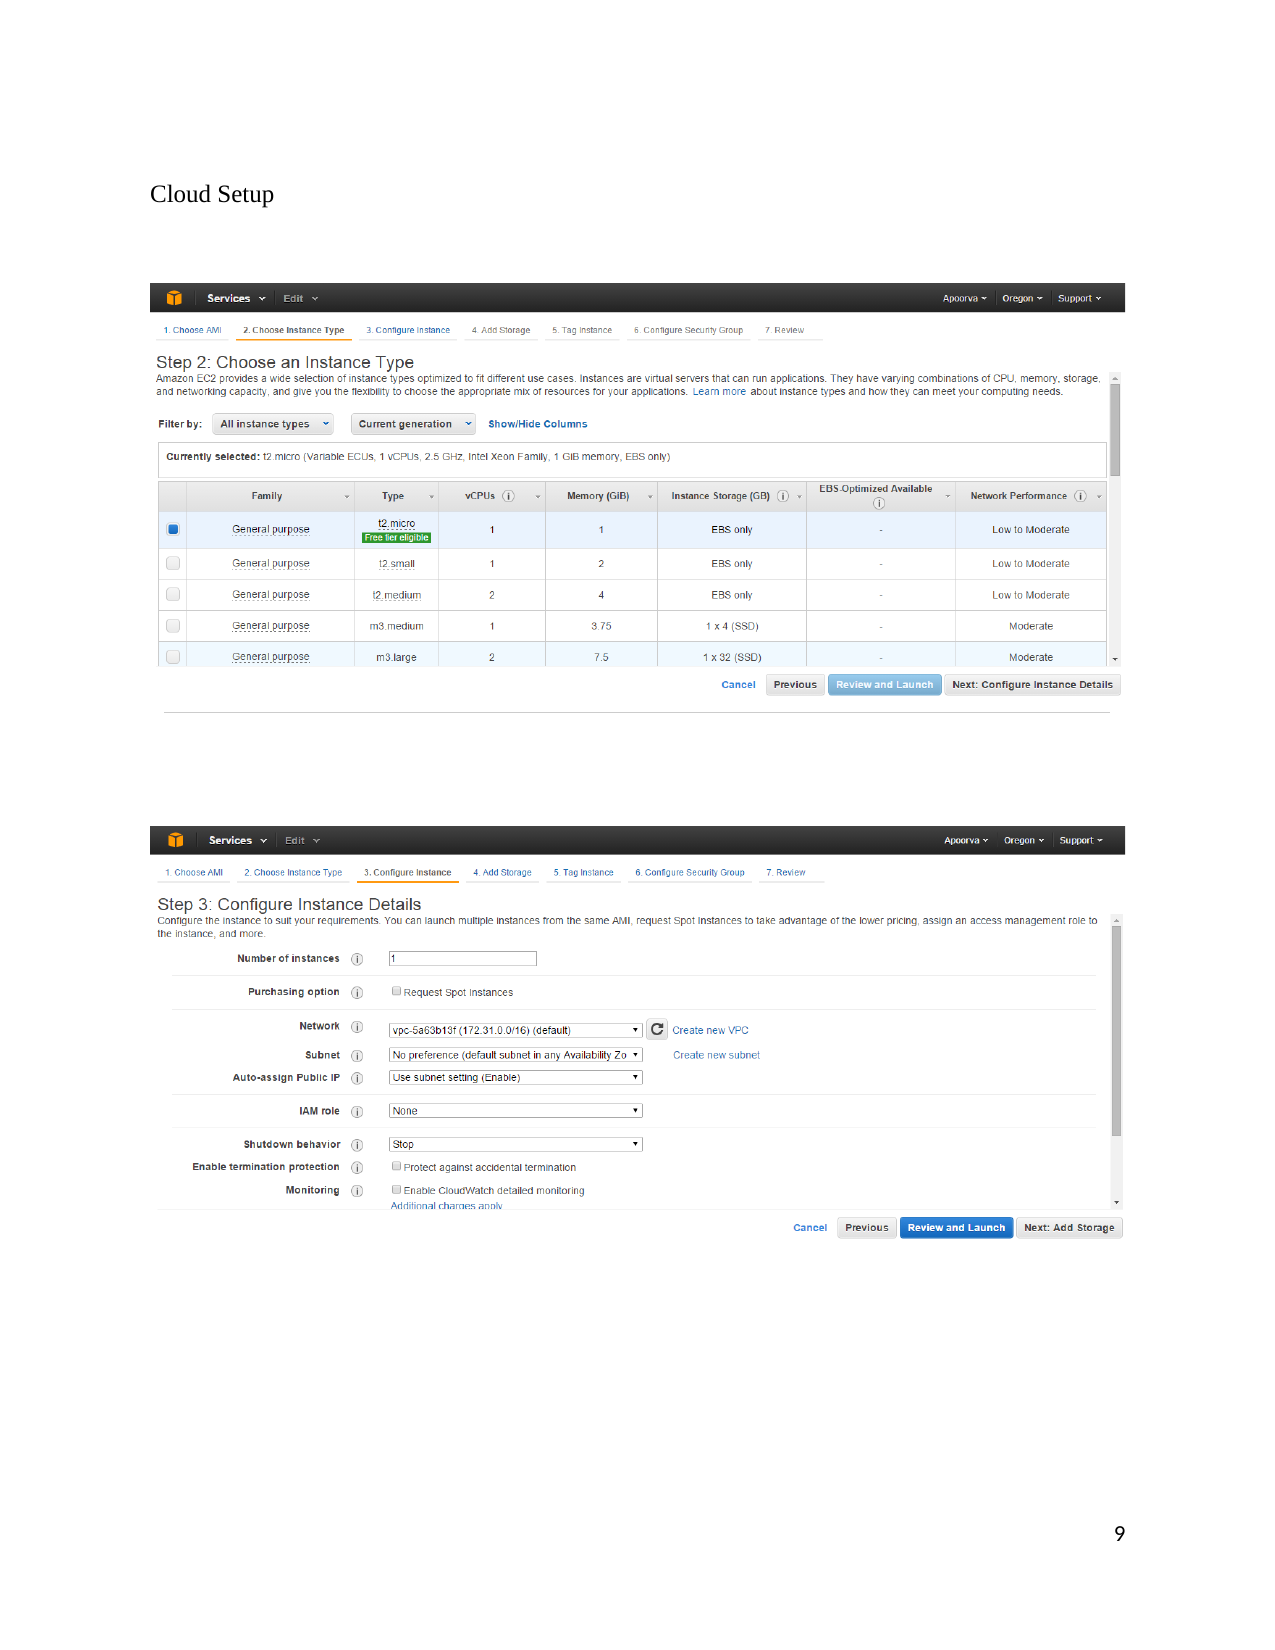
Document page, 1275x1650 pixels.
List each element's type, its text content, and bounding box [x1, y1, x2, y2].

text Cloud Setup [150, 179, 1125, 207]
picture [150, 283, 1125, 714]
picture [150, 826, 1125, 1252]
